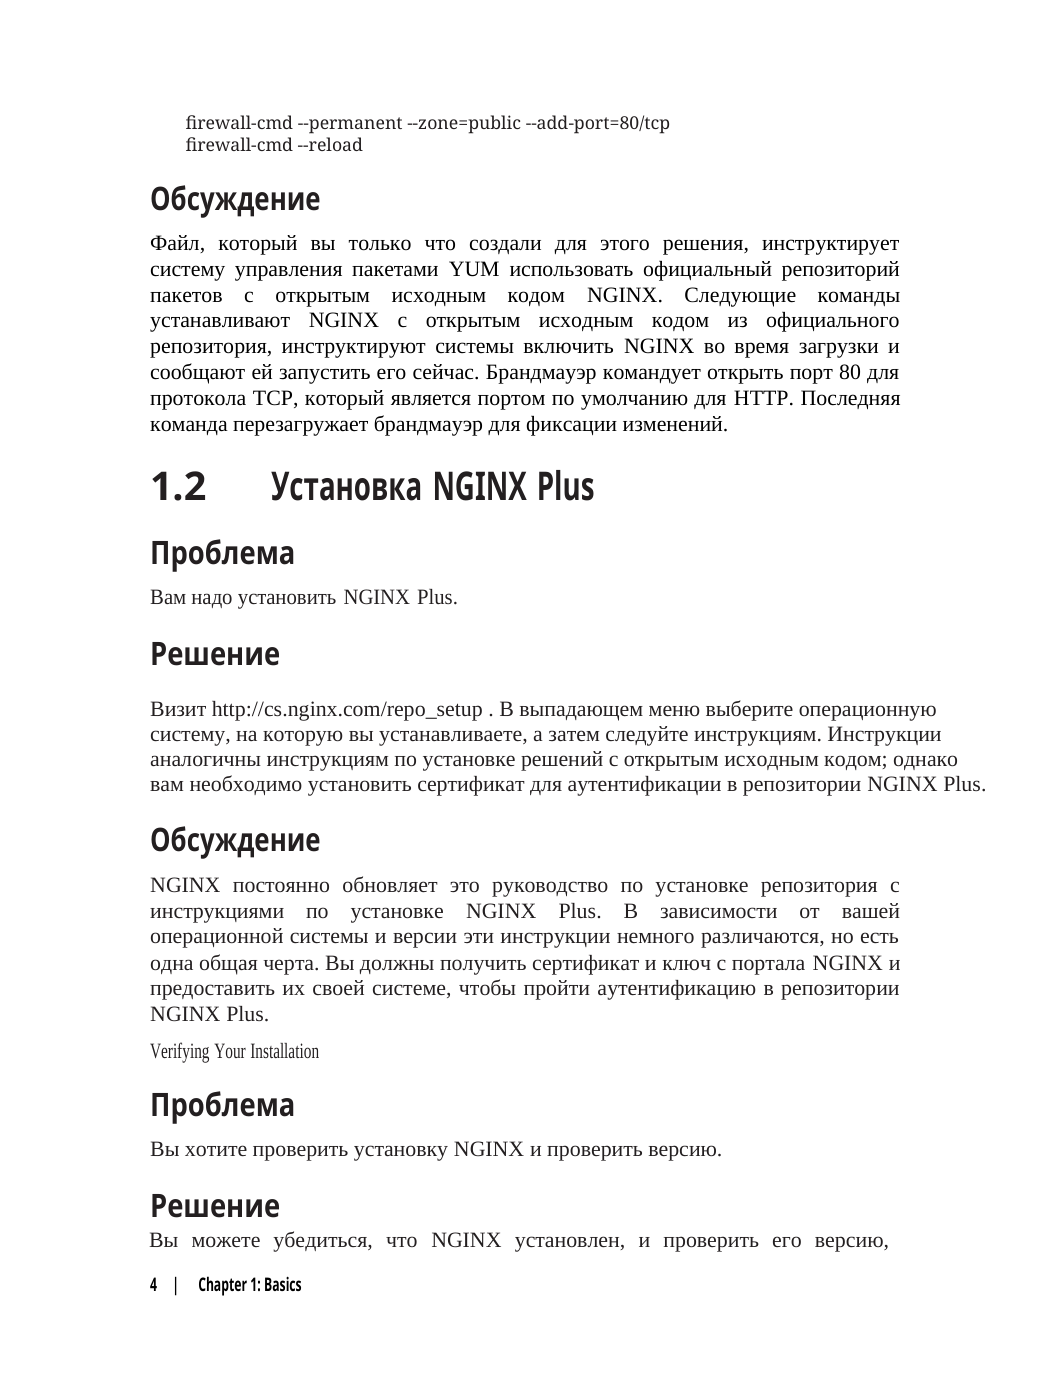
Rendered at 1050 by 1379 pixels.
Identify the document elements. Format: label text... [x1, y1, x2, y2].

subtitle Проблема [150, 1082, 987, 1126]
text firewall-cmd --permanent --zone=public --add-port=80/tcp firewall-cmd --reload [185, 111, 681, 156]
text Файл, который вы только что создали для этого решения, инструктирует систему управления пакетами YUM использовать официальный репозиторий пакетов с открытым исходным кодом NGINX. Следующие команды устанавливают NGINX с открытым исходным кодом из официального репозитория, инструктируют системы включить NGINX во время загрузки и сообщают ей запустить его сейчас. Брандмауэр командует открыть порт 80 для протокола TCP, который является портом по умолчанию для HTTP. Последняя команда перезагружает брандмауэр для фиксации изменений. [150, 230, 900, 436]
subtitle Решение [150, 631, 987, 675]
subtitle Обсуждение [150, 817, 987, 861]
subtitle Установка NGINX Plus [150, 458, 987, 512]
subtitle Визит http://cs.nginx.com/repo_setup . В выпадающем меню выберите операционную систему, на которую вы устанавливаете, а затем следуйте инструкциям. Инструкции аналогичны инструкциям по установке решений с открытым исходным кодом; однако вам необходимо установить сертификат для аутентификации в репозитории NGINX Plus. [150, 696, 987, 796]
subtitle Проблема [150, 530, 987, 574]
text Verifying Your Installation [150, 1038, 900, 1063]
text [149, 1227, 889, 1252]
subtitle Обсуждение [150, 175, 987, 219]
text Вы хотите проверить установку NGINX и проверить версию. [150, 1136, 987, 1161]
text Вам надо установить NGINX Plus. [150, 584, 987, 609]
subtitle Решение [150, 1183, 987, 1227]
text NGINX постоянно обновляет это руководство по установке репозитория с инструкциями по установке NGINX Plus. В зависимости от вашей операционной системы и версии эти инструкции немного различаются, но есть одна общая черта. Вы должны получить сертификат и ключ с портала NGINX и предоставить их своей системе, чтобы пройти аутентификацию в репозитории NGINX Plus. [150, 872, 900, 1027]
